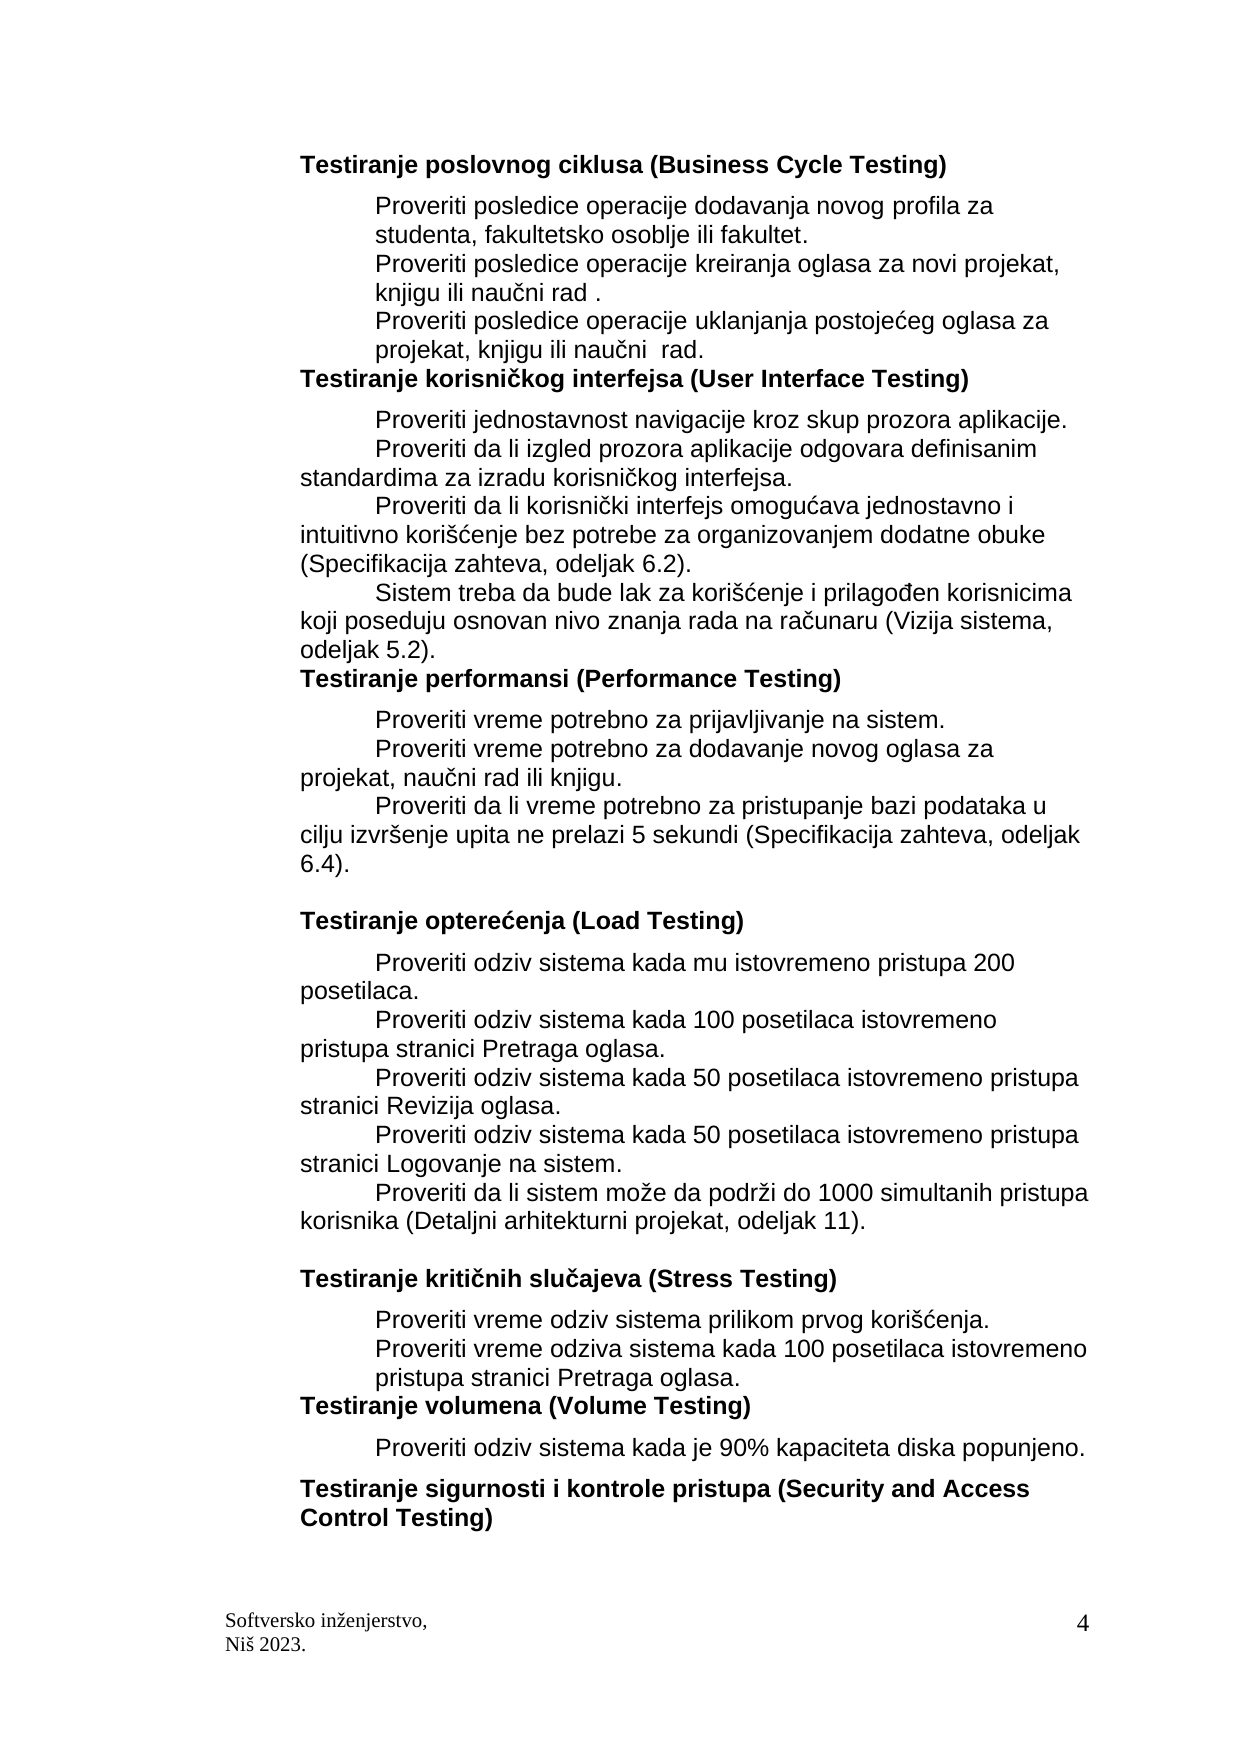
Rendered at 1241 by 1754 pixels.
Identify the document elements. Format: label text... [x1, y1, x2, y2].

text Testiranje sigurnosti i kontrole pristupa (Security and Access Control Testing) [300, 1474, 1090, 1531]
text Proveriti jednostavnost navigacije kroz skup prozora aplikacije. [300, 405, 1090, 434]
text Testiranje korisničkog interfejsa (User Interface Testing) [300, 364, 1090, 392]
text Proveriti vreme potrebno za prijavljivanje na sistem. [300, 705, 1090, 734]
text Proveriti vreme odziva sistema kada 100 posetilaca istovremeno pristupa stranici Pretraga oglasa. [375, 1334, 1090, 1391]
text Testiranje poslovnog ciklusa (Business Cycle Testing) [300, 150, 1090, 179]
text Proveriti da li izgled prozora aplikacije odgovara definisanim standardima za izradu korisničkog interfejsa. [300, 434, 1090, 491]
text Proveriti odziv sistema kada 50 posetilaca istovremeno pristupa stranici Revizija oglasa. [300, 1062, 1090, 1120]
text Proveriti da li sistem može da podrži do 1000 simultanih pristupa korisnika (Detaljni arhitekturni projekat, odeljak 11). [300, 1177, 1090, 1235]
text Proveriti posledice operacije kreiranja oglasa za novi projekat, knjigu ili naučni rad . [375, 249, 1090, 306]
text Proveriti odziv sistema kada je 90% kapaciteta diska popunjeno. [300, 1432, 1090, 1461]
text Proveriti posledice operacije dodavanja novog profila za studenta, fakultetsko osoblje ili fakultet. [375, 191, 1090, 249]
text Proveriti odziv sistema kada 50 posetilaca istovremeno pristupa stranici Logovanje na sistem. [300, 1120, 1090, 1177]
text Proveriti da li vreme potrebno za pristupanje bazi podataka u cilju izvršenje upita ne prelazi 5 sekundi (Specifikacija zahteva, odeljak 6.4). [300, 791, 1090, 877]
text Testiranje kritičnih slučajeva (Stress Testing) [300, 1264, 1090, 1292]
text Testiranje volumena (Volume Testing) [300, 1391, 1090, 1420]
text Proveriti vreme odziv sistema prilikom prvog korišćenja. [375, 1305, 1090, 1334]
text Proveriti da li korisnički interfejs omogućava jednostavno i intuitivno korišćenje bez potrebe za organizovanjem dodatne obuke (Specifikacija zahteva, odeljak 6.2). [300, 491, 1090, 577]
text Proveriti odziv sistema kada mu istovremeno pristupa 200 posetilaca. [300, 947, 1090, 1005]
text Testiranje opterećenja (Load Testing) [300, 906, 1090, 935]
text Proveriti odziv sistema kada 100 posetilaca istovremeno pristupa stranici Pretraga oglasa. [300, 1005, 1090, 1062]
text Testiranje performansi (Performance Testing) [300, 664, 1090, 692]
text Proveriti vreme potrebno za dodavanje novog oglasa za projekat, naučni rad ili knjigu. [300, 734, 1090, 791]
text Sistem treba da bude lak za korišćenje i prilagođen korisnicima koji poseduju osnovan nivo znanja rada na računaru (Vizija sistema, odeljak 5.2). [300, 577, 1090, 664]
text Proveriti posledice operacije uklanjanja postojećeg oglasa za projekat, knjigu ili naučni rad. [375, 306, 1090, 364]
